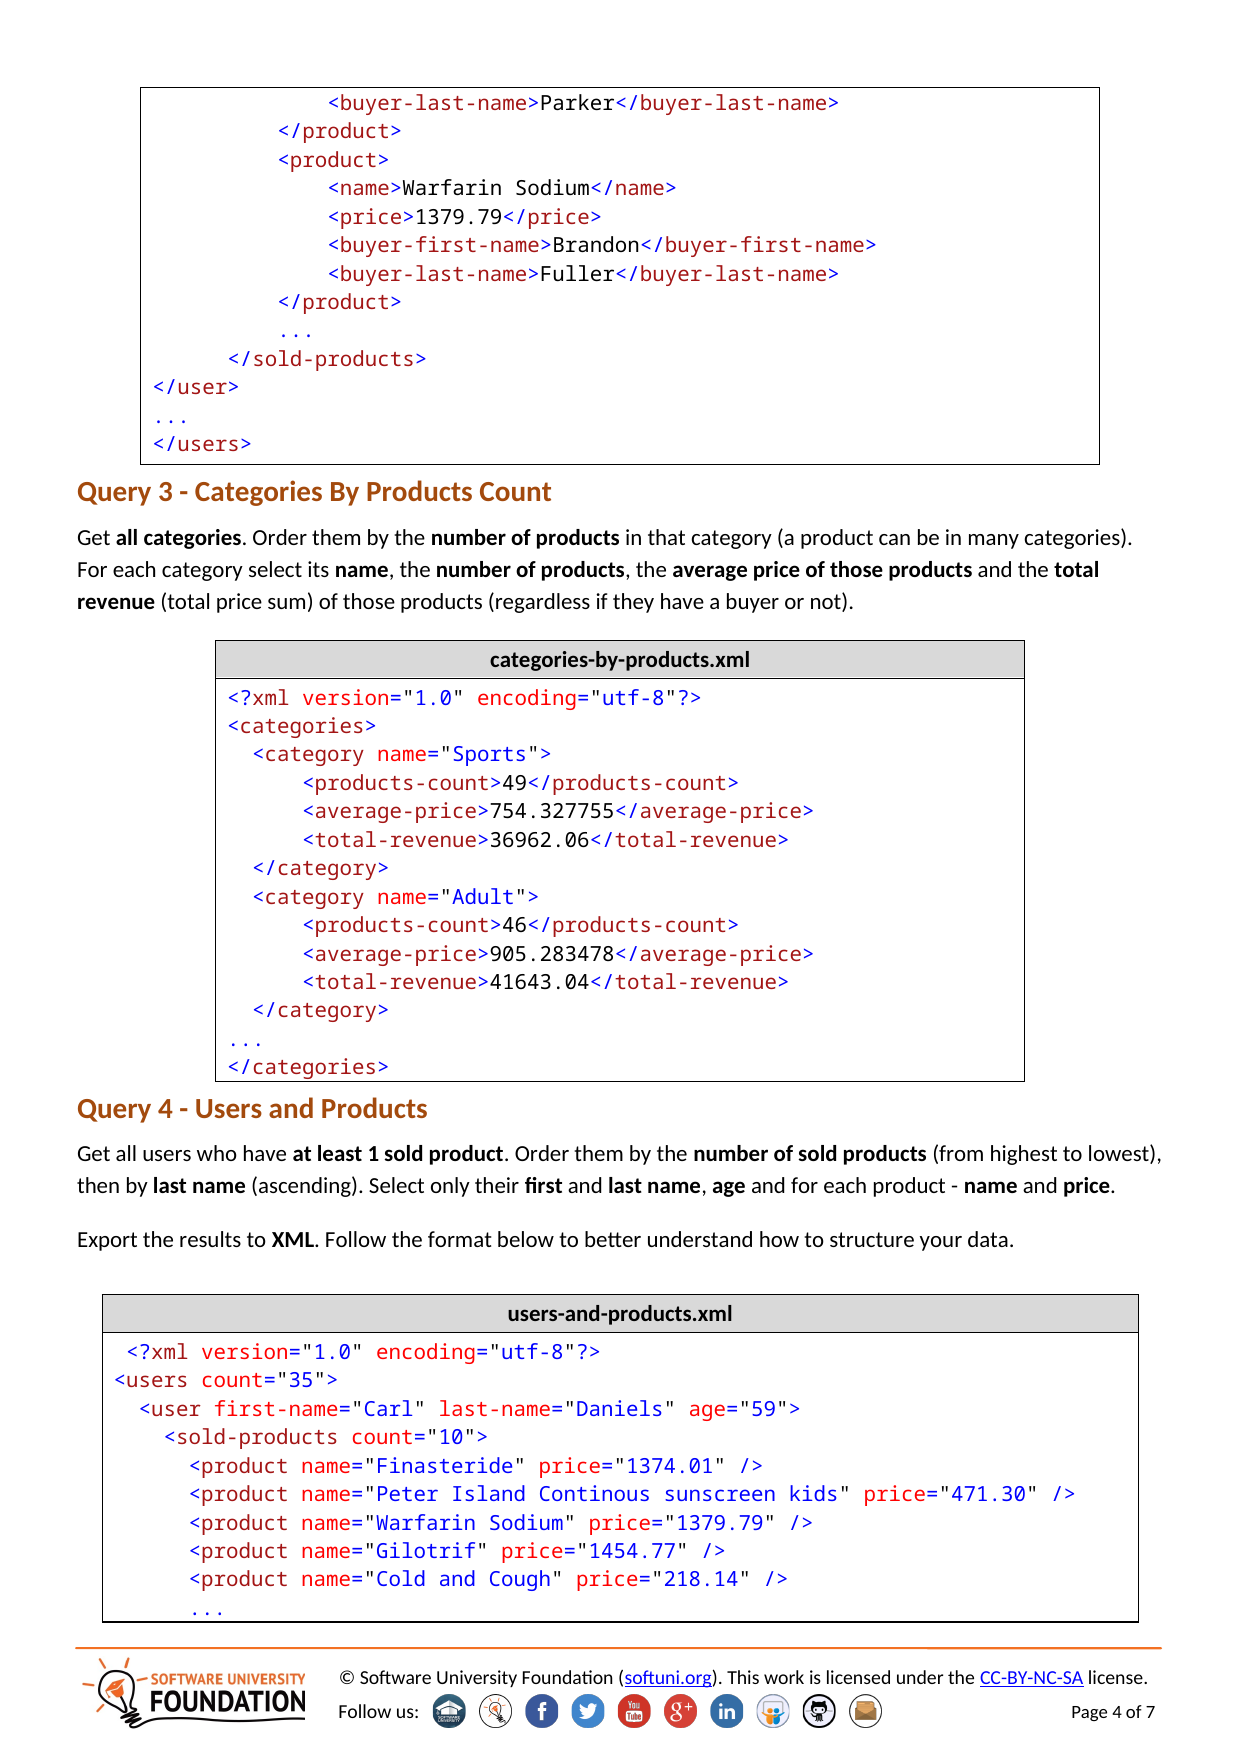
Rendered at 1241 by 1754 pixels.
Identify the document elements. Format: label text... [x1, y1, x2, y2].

text Export the results to XML. Follow the format below to better understand how to structure your data. [77, 1225, 1163, 1253]
picture [479, 1694, 512, 1728]
table_cell <?xml version="1.0" encoding="utf-8"?> <categories> <category name="Sports"> <products-count>49</products-count> <average-price>754.327755</average-price> <total-revenue>36962.06</total-revenue> </category> <category name="Adult"> <products-count>46</products-count> <average-price>905.283478</average-price> <total-revenue>41643.04</total-revenue> </category> ... </categories> [216, 679, 1024, 1081]
picture [432, 1694, 466, 1728]
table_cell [103, 1333, 1138, 1621]
picture [617, 1694, 651, 1728]
picture [710, 1694, 744, 1728]
table_header categories-by-products.xml [216, 641, 1024, 677]
picture [571, 1694, 605, 1728]
picture [664, 1694, 697, 1728]
table_header users-and-products.xml [103, 1295, 1138, 1332]
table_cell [141, 88, 1099, 464]
picture [849, 1694, 882, 1728]
text Get all users who have at least 1 sold product. Order them by the number of sold products (from highest to lowest), then by last name (ascending). Select only their first and last name, age and for each product - name and price. [77, 1139, 1163, 1200]
picture [525, 1694, 559, 1728]
subtitle Query 4 - Users and Products [77, 1090, 1163, 1126]
picture [802, 1694, 836, 1728]
text Get all categories. Order them by the number of products in that category (a product can be in many categories). For each category select its name, the number of products, the average price of those products and the total revenue (total price sum) of those products (regardless if they have a buyer or not). [77, 523, 1163, 615]
subtitle Query 3 - Categories By Products Count [77, 473, 1163, 509]
picture [756, 1694, 790, 1728]
picture [81, 1656, 305, 1729]
